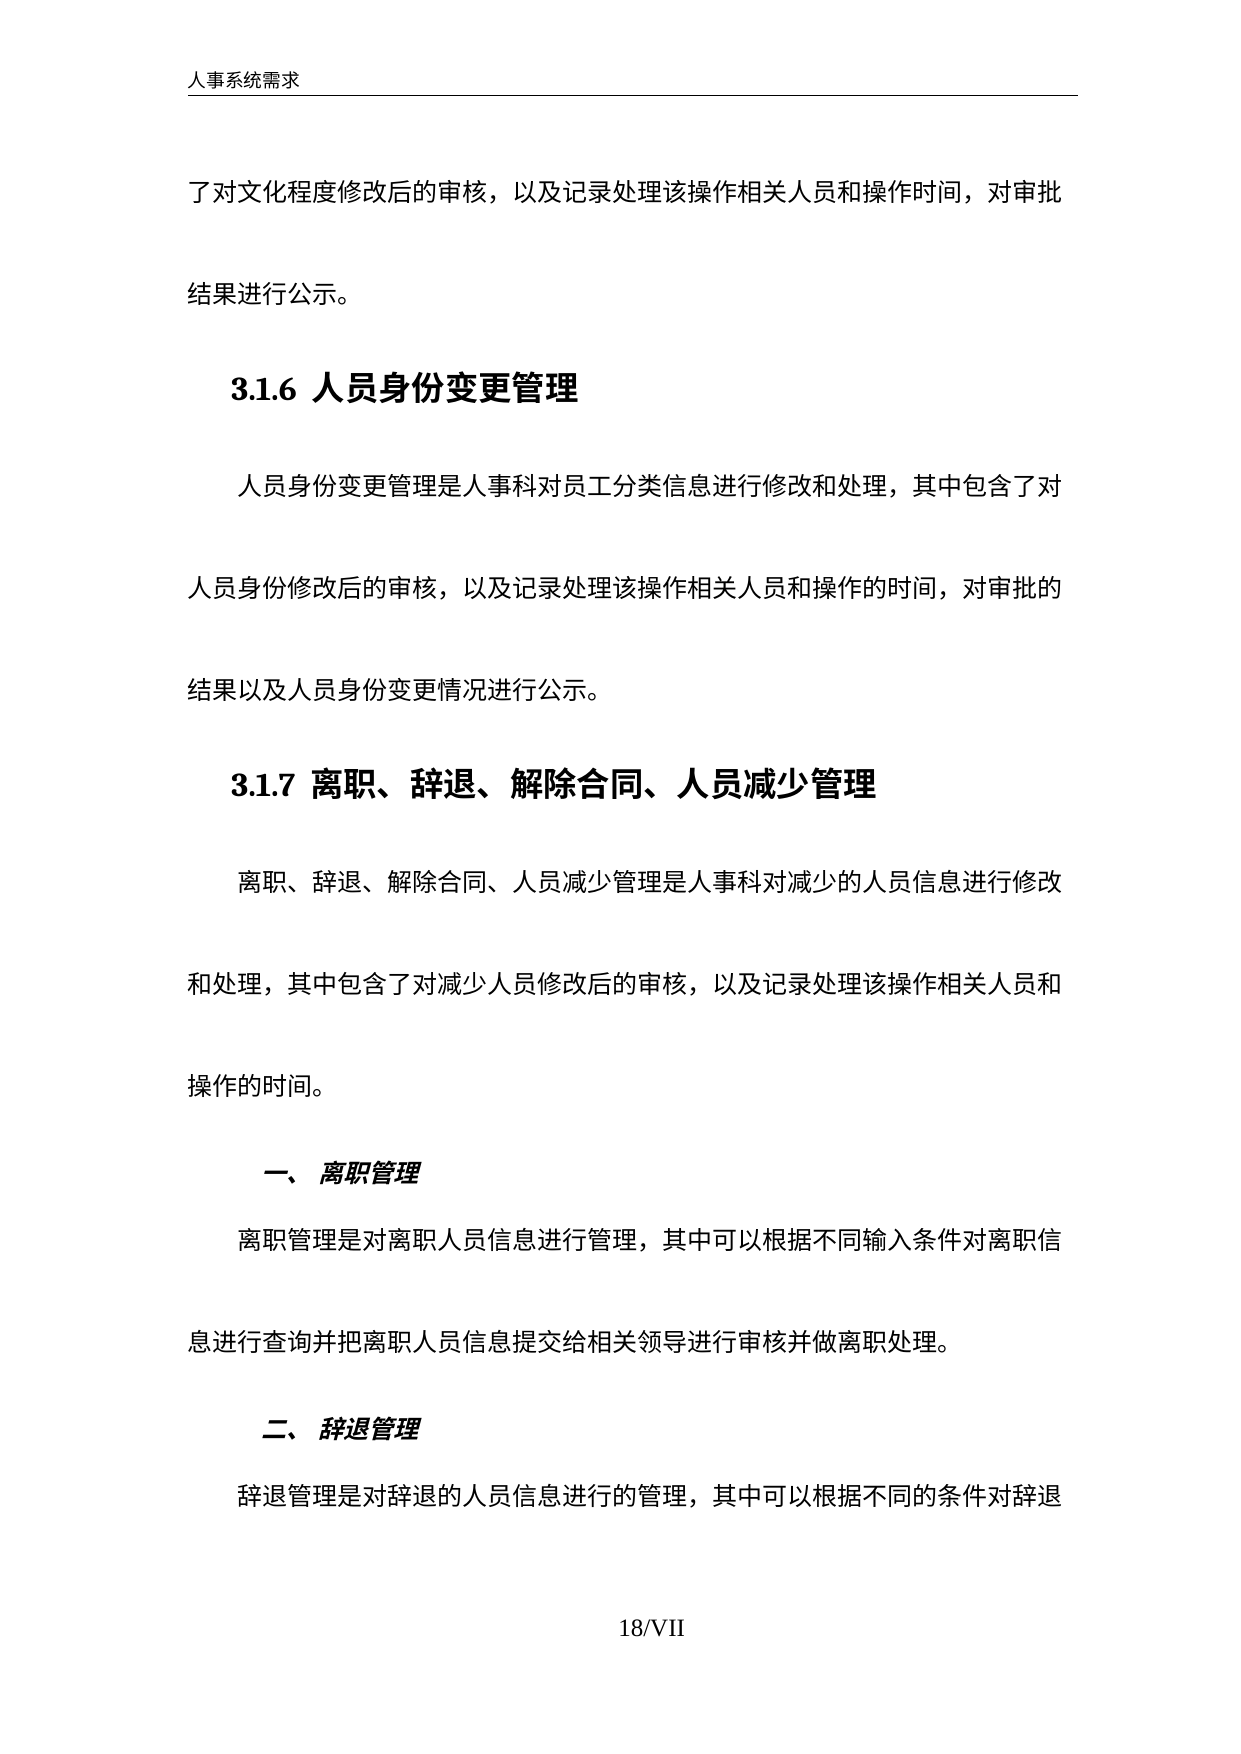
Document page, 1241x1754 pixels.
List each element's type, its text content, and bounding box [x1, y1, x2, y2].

list 辞退管理 [261, 1409, 1078, 1446]
text 离职、辞退、解除合同、人员减少管理 [231, 758, 1078, 806]
text 离职管理是对离职人员信息进行管理，其中可以根据不同输入条件对离职信息进行查询并把离职人员信息提交给相关领导进行审核并做离职处理。 [187, 1205, 1078, 1374]
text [187, 1461, 1078, 1528]
list 离职管理 [261, 1154, 1078, 1190]
text 人员身份变更管理 [231, 362, 1078, 410]
text 离职、辞退、解除合同、人员减少管理是人事科对减少的人员信息进行修改和处理，其中包含了对减少人员修改后的审核，以及记录处理该操作相关人员和操作的时间。 [187, 847, 1078, 1118]
text 人员身份变更管理是人事科对员工分类信息进行修改和处理，其中包含了对人员身份修改后的审核，以及记录处理该操作相关人员和操作的时间，对审批的结果以及人员身份变更情况进行公示。 [187, 451, 1078, 722]
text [187, 157, 1078, 326]
